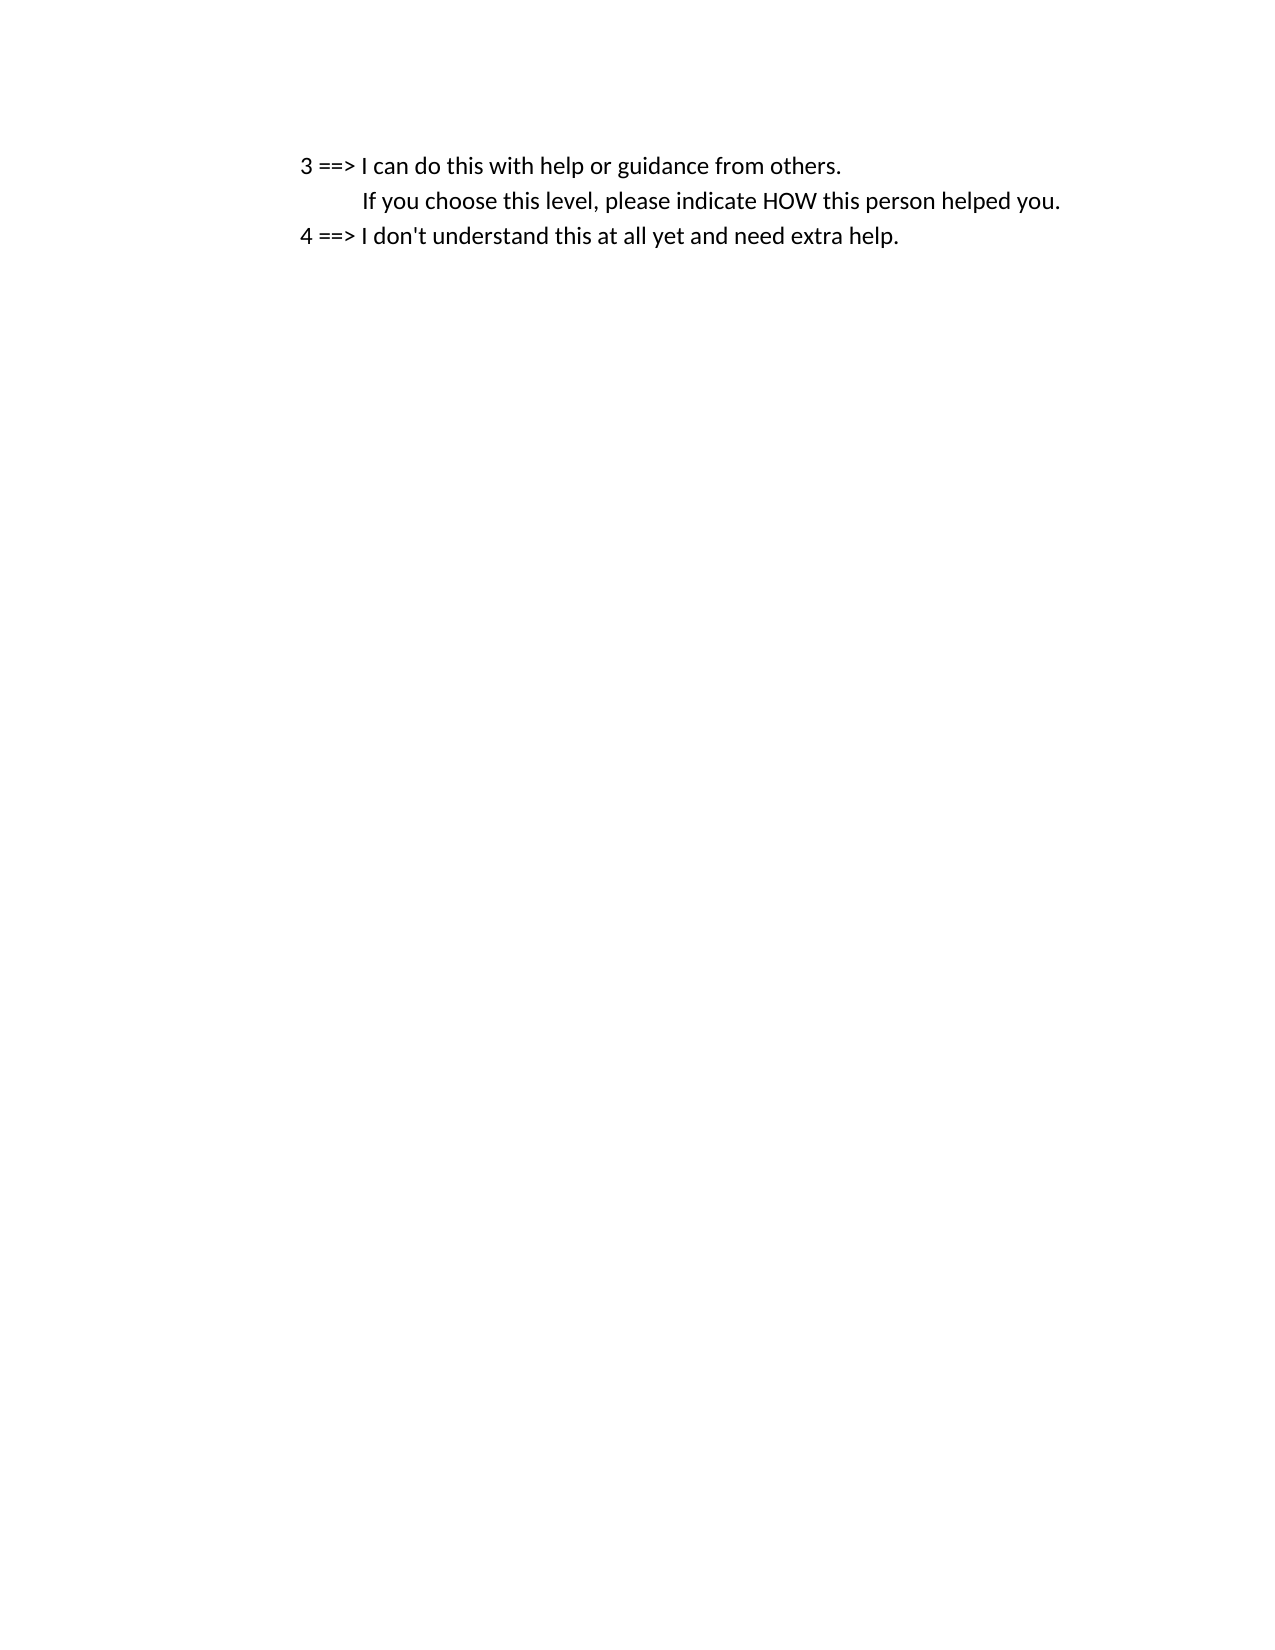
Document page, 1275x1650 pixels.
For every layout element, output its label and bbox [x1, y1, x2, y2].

list [262, 150, 1125, 251]
